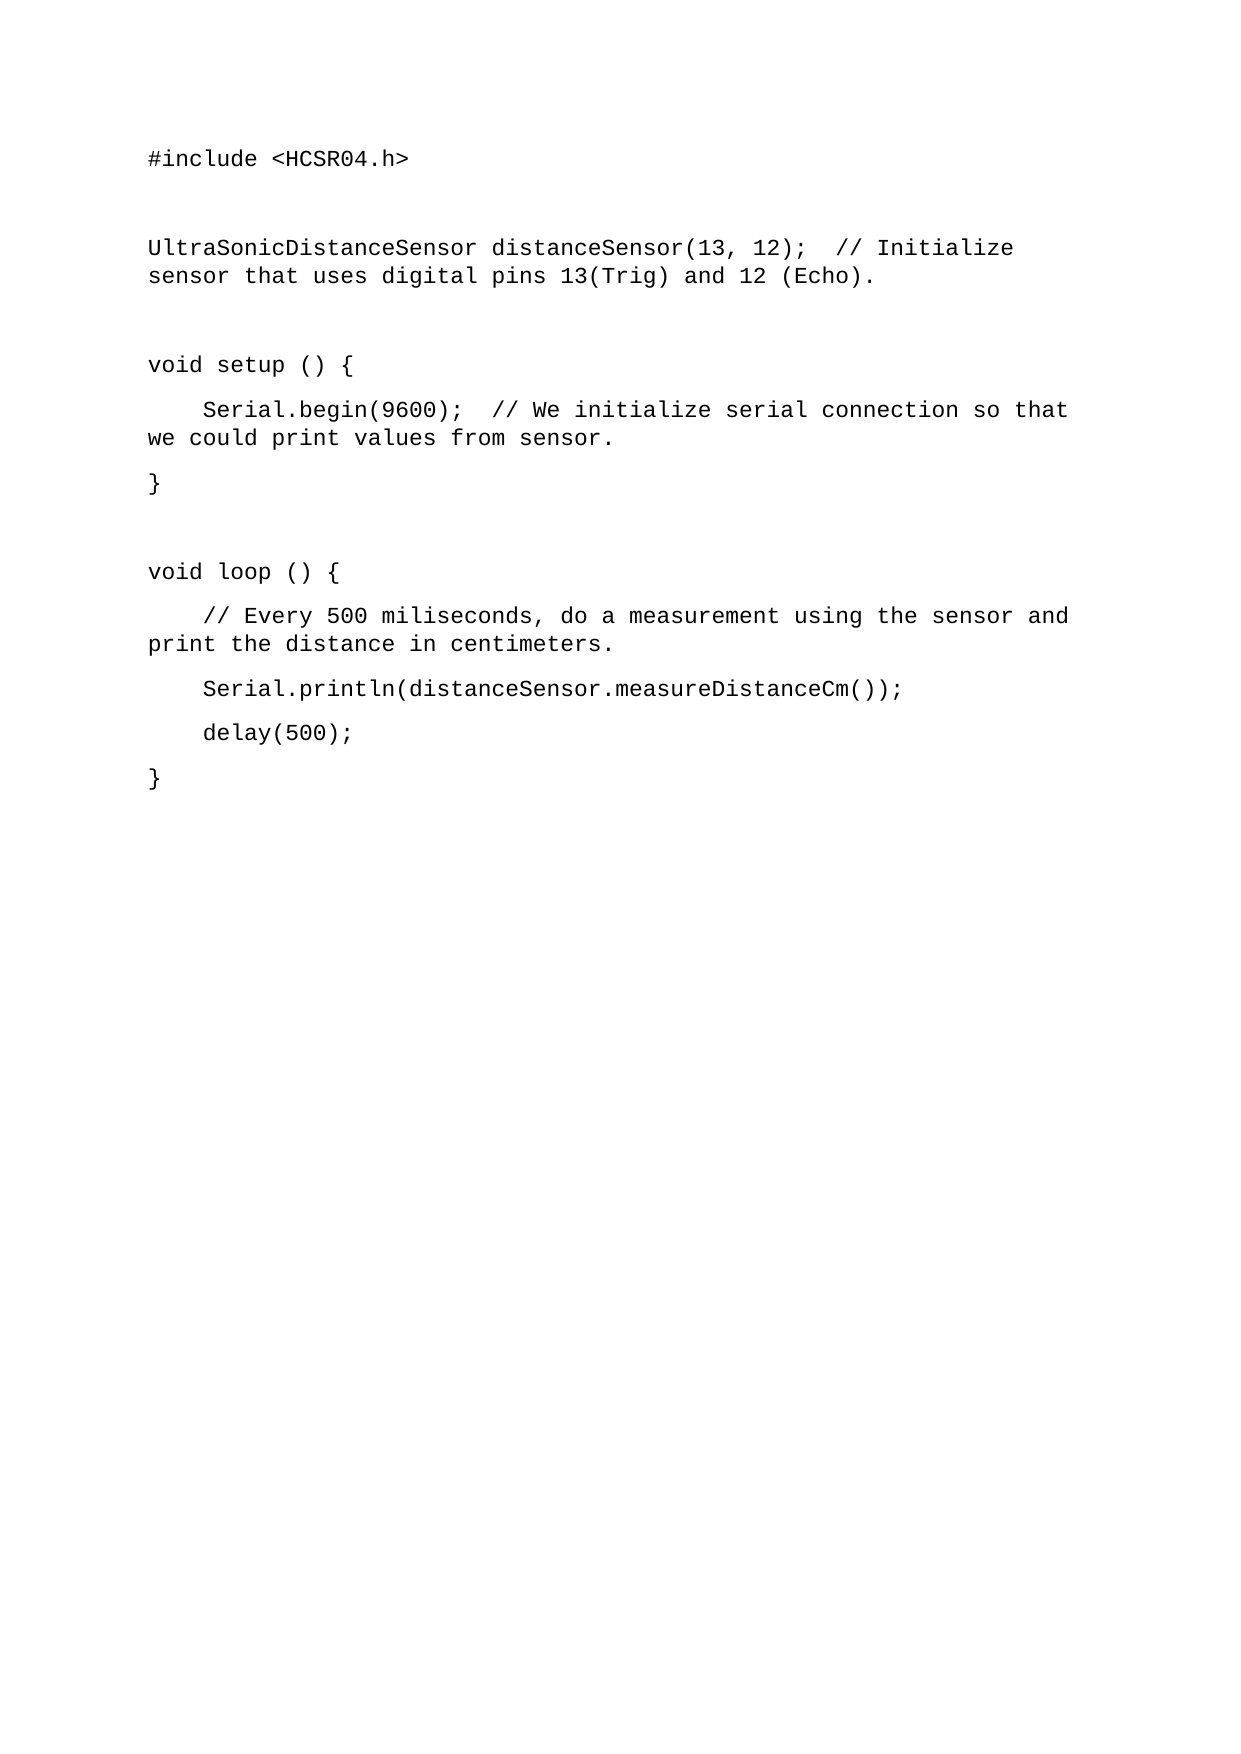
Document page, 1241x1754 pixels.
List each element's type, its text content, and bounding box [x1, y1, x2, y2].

text UltraSonicDistanceSensor distanceSensor(13, 12); // Initialize sensor that uses digital pins 13(Trig) and 12 (Echo). [148, 237, 1093, 291]
text void setup () { [148, 354, 1093, 380]
text // Every 500 miliseconds, do a measurement using the sensor and print the distance in centimeters. [148, 605, 1093, 658]
text } [148, 471, 1093, 497]
text } [148, 766, 1093, 792]
text Serial.println(distanceSensor.measureDistanceCm()); [148, 677, 1093, 703]
text void loop () { [148, 560, 1093, 586]
text delay(500); [148, 722, 1093, 748]
text #include <HCSR04.h> [148, 148, 1093, 173]
text Serial.begin(9600); // We initialize serial connection so that we could print values from sensor. [148, 398, 1093, 452]
